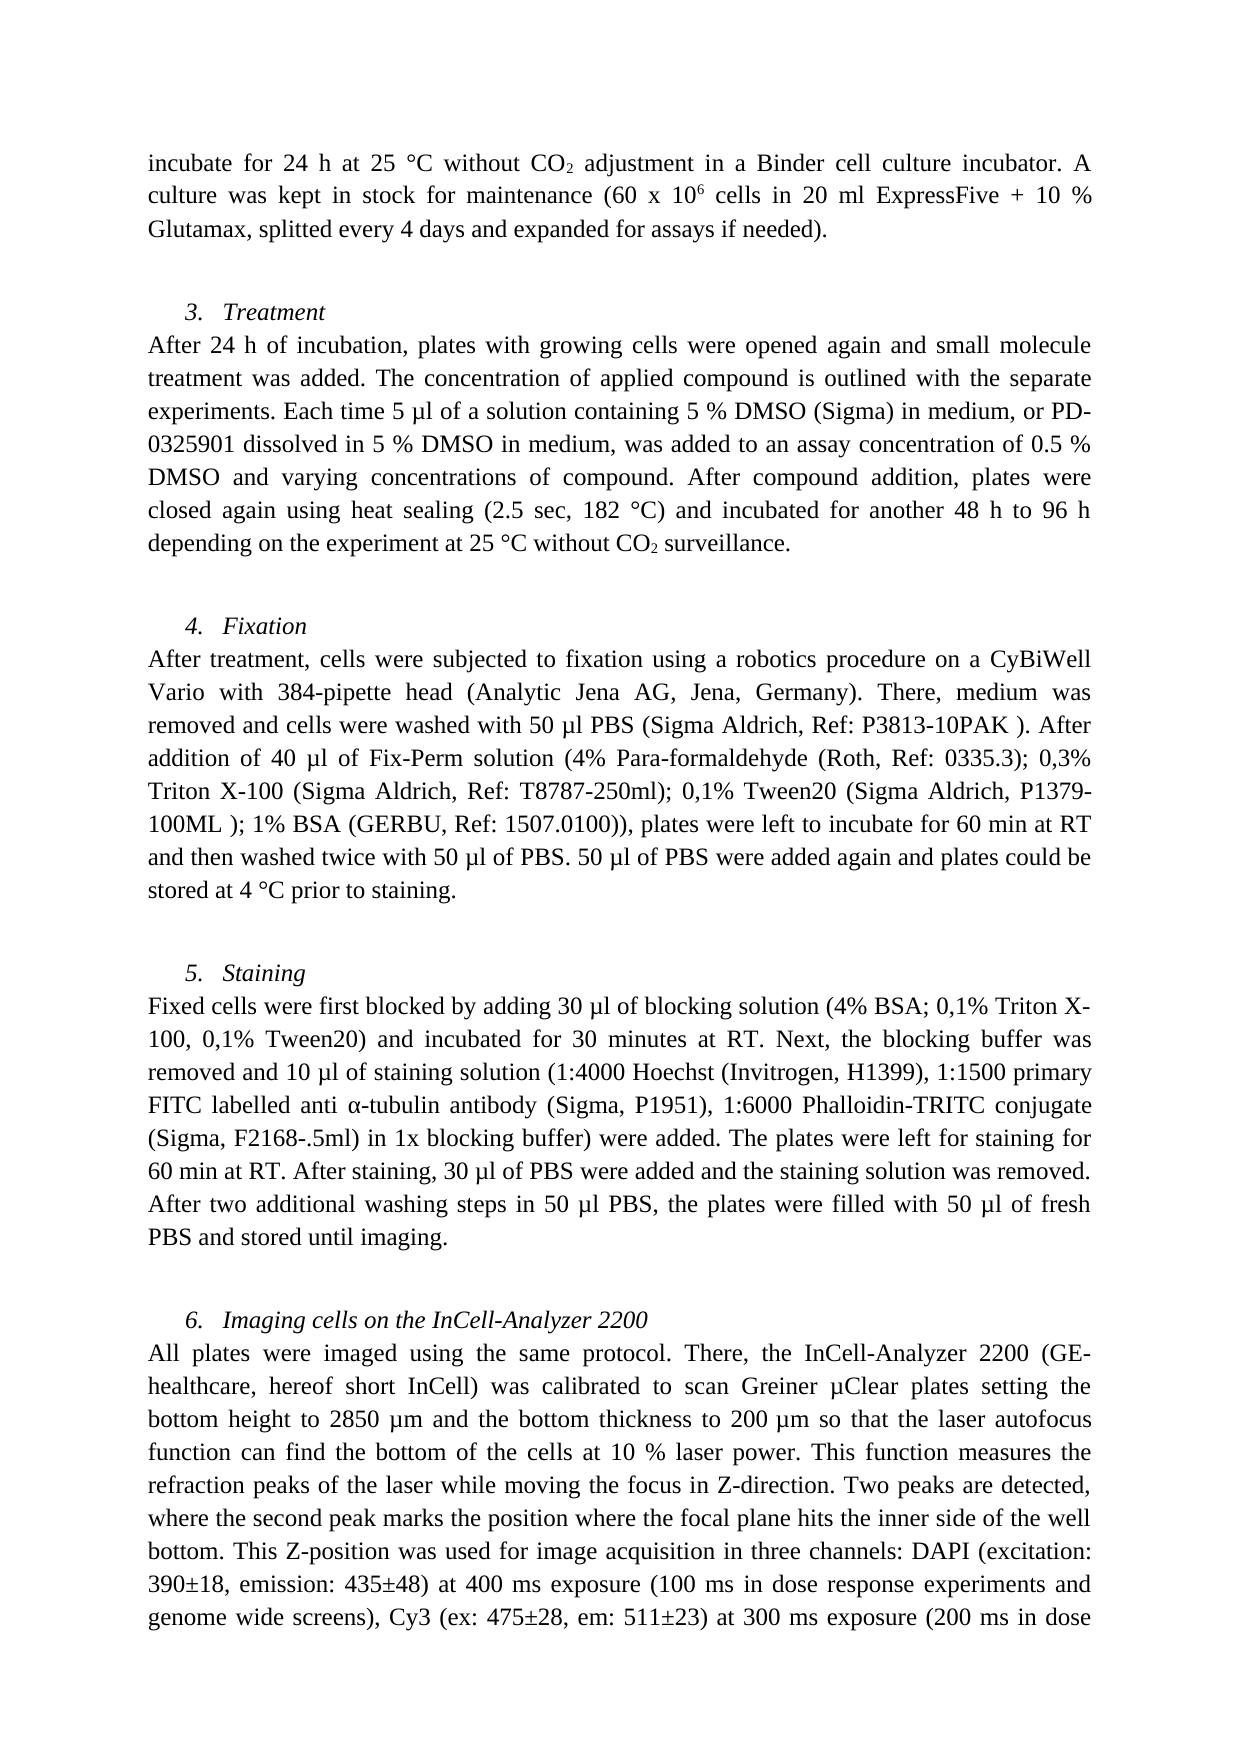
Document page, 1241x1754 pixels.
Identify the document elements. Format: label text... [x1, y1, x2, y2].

subtitle Staining [185, 958, 1093, 987]
text After treatment, cells were subjected to fixation using a robotics procedure on a CyBiWell Vario with 384-pipette head (Analytic Jena AG, Jena, Germany). There, medium was removed and cells were washed with 50 µl PBS (Sigma Aldrich, Ref: P3813-10PAK ). After addition of 40 µl of Fix-Perm solution (4% Para-formaldehyde (Roth, Ref: 0335.3); 0,3% Triton X-100 (Sigma Aldrich, Ref: T8787-250ml); 0,1% Tween20 (Sigma Aldrich, P1379-100ML ); 1% BSA (GERBU, Ref: 1507.0100)), plates were left to incubate for 60 min at RT and then washed twice with 50 µl of PBS. 50 µl of PBS were added again and plates could be stored at 4 °C prior to staining. [148, 644, 1093, 904]
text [148, 1338, 1093, 1631]
subtitle Fixation [185, 611, 1093, 639]
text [148, 148, 1093, 242]
text After 24 h of incubation, plates with growing cells were opened again and small molecule treatment was added. The concentration of applied compound is outlined with the separate experiments. Each time 5 µl of a solution containing 5 % DMSO (Sigma) in medium, or PD-0325901 dissolved in 5 % DMSO in medium, was added to an assay concentration of 0.5 % DMSO and varying concentrations of compound. After compound addition, plates were closed again using heat sealing (2.5 sec, 182 °C) and incubated for another 48 h to 96 h depending on the experiment at 25 °C without CO2 surveillance. [148, 330, 1093, 557]
text Fixed cells were first blocked by adding 30 µl of blocking solution (4% BSA; 0,1% Triton X-100, 0,1% Tween20) and incubated for 30 minutes at RT. Next, the blocking buffer was removed and 10 µl of staining solution (1:4000 Hoechst (Invitrogen, H1399), 1:1500 primary FITC labelled anti α-tubulin antibody (Sigma, P1951), 1:6000 Phalloidin-TRITC conjugate (Sigma, F2168-.5ml) in 1x blocking buffer) were added. The plates were left for staining for 60 min at RT. After staining, 30 µl of PBS were added and the staining solution was removed. After two additional washing steps in 50 µl PBS, the plates were filled with 50 µl of fresh PBS and stored until imaging. [148, 991, 1093, 1251]
subtitle Imaging cells on the InCell-Analyzer 2200 [185, 1305, 1093, 1334]
subtitle Treatment [185, 297, 1093, 325]
